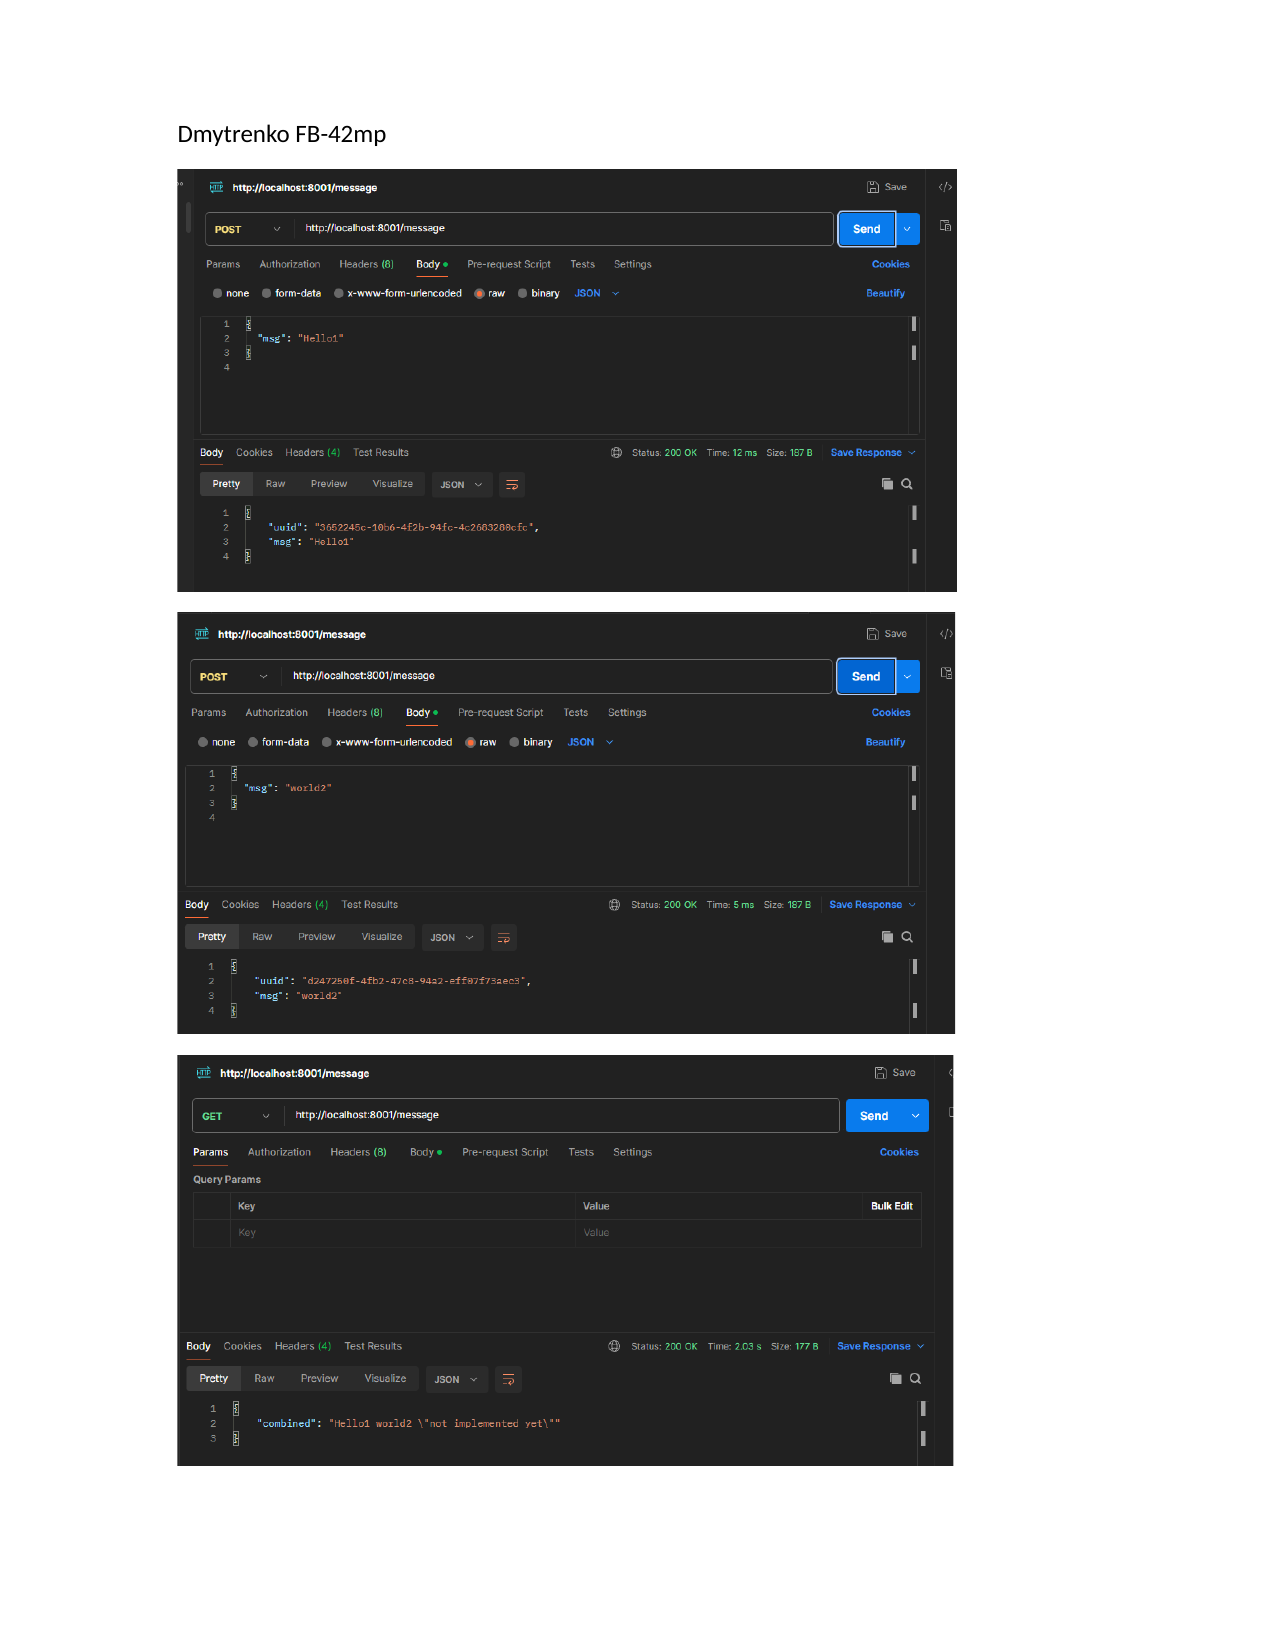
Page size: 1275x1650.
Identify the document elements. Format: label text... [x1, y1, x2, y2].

picture [177, 1055, 954, 1466]
picture [177, 612, 956, 1034]
text Dmytrenko FB-42mp [177, 118, 1186, 149]
picture [177, 169, 957, 592]
